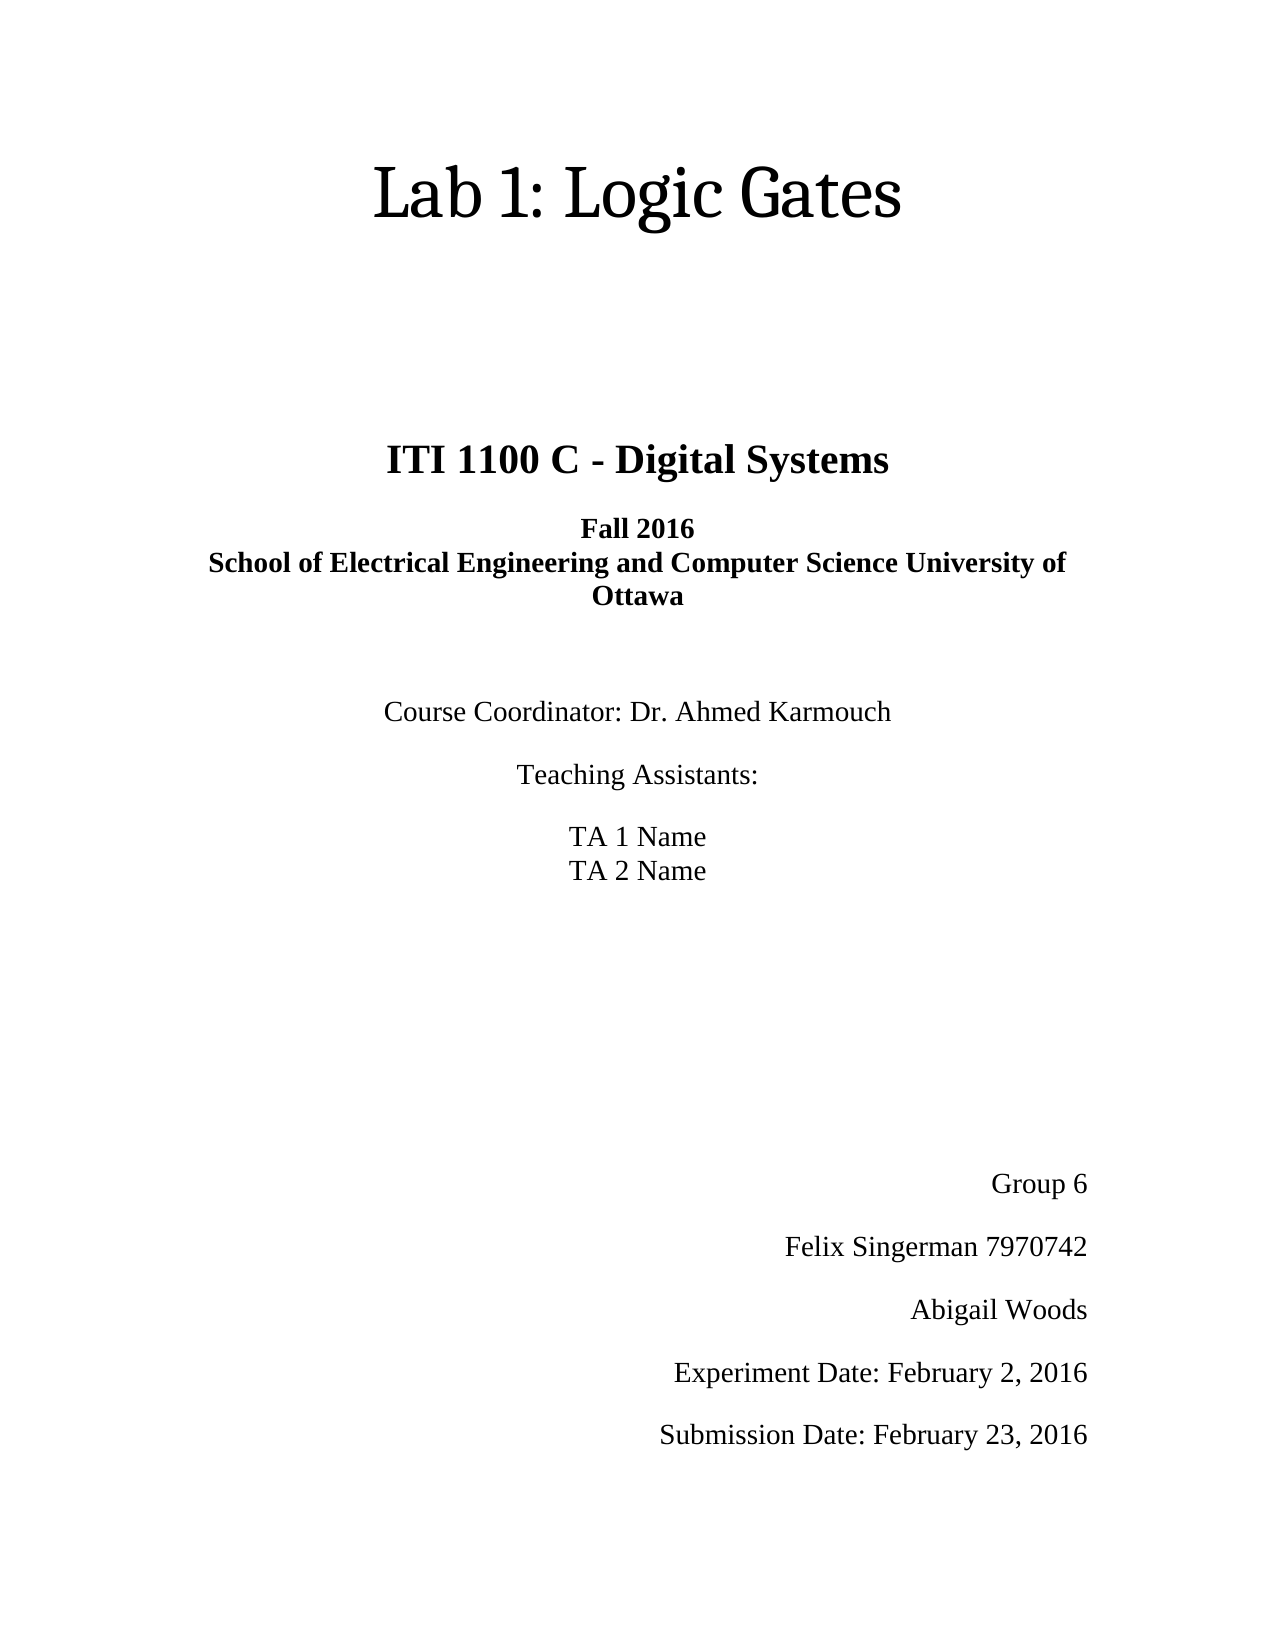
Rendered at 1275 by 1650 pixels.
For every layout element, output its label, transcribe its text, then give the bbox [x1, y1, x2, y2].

text Experiment Date: February 2, 2016 [187, 1355, 1087, 1388]
text Group 6 [187, 1167, 1087, 1200]
text Abigail Woods [187, 1292, 1087, 1326]
text Fall 2016 School of Electrical Engineering and Computer Science University of Ottawa [187, 511, 1087, 612]
text Teaching Assistants: [187, 757, 1087, 790]
text Lab 1: Logic Gates [187, 150, 1087, 236]
text ITI 1100 C - Digital Systems [187, 434, 1087, 482]
text Course Coordinator: Dr. Ahmed Karmouch [187, 694, 1087, 728]
text Felix Singerman 7970742 [187, 1229, 1087, 1263]
text TA 1 Name TA 2 Name [187, 819, 1087, 887]
text Submission Date: February 23, 2016 [187, 1417, 1087, 1451]
